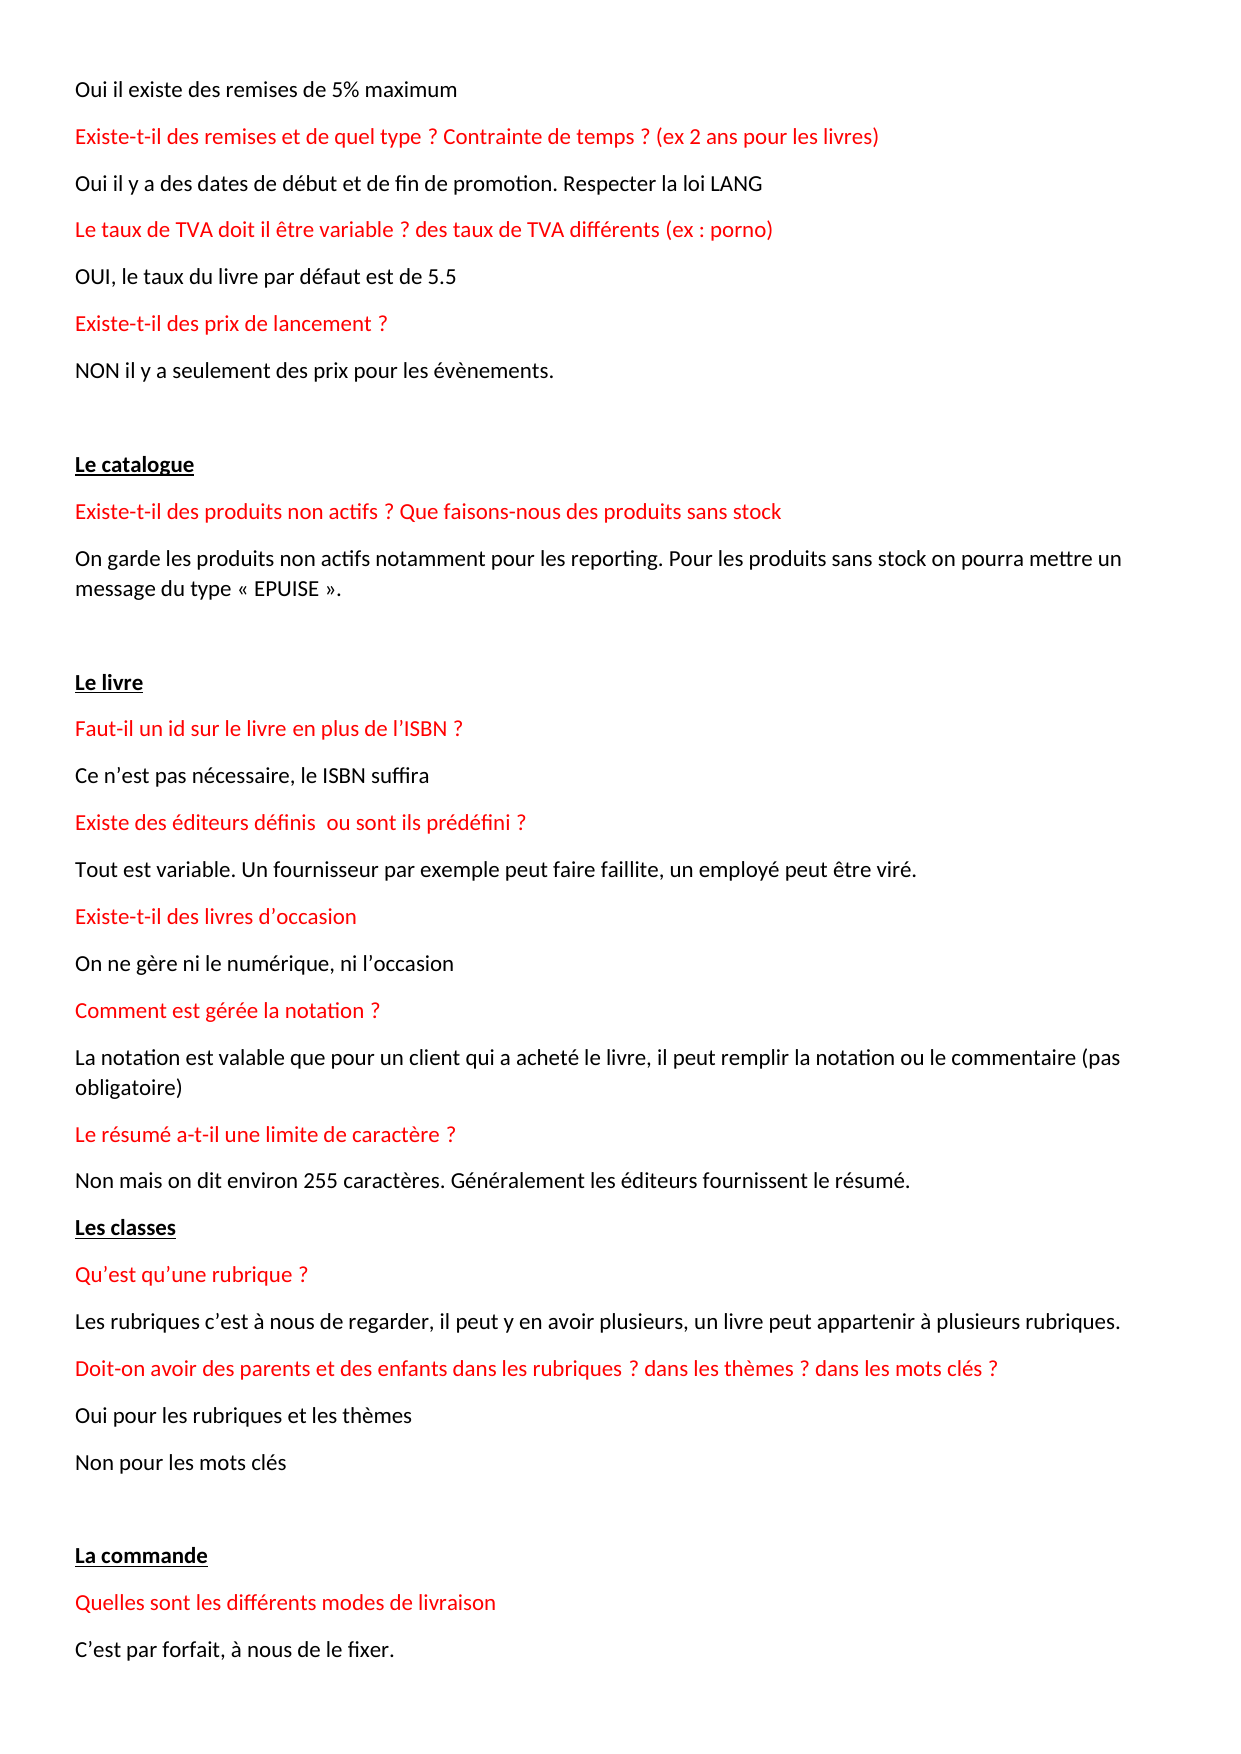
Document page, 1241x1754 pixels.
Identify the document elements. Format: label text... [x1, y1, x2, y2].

text Les classes [75, 1213, 1165, 1242]
text Doit-on avoir des parents et des enfants dans les rubriques ? dans les thèmes ? dans les mots clés ? [75, 1354, 1165, 1382]
text C’est par forfait, à nous de le fixer. [75, 1635, 1165, 1663]
text OUI, le taux du livre par défaut est de 5.5 [75, 262, 1165, 291]
text La notation est valable que pour un client qui a acheté le livre, il peut remplir la notation ou le commentaire (pas obligatoire) [75, 1043, 1165, 1101]
text Le livre [75, 668, 1165, 696]
text Quelles sont les différents modes de livraison [75, 1588, 1165, 1617]
text On ne gère ni le numérique, ni l’occasion [75, 949, 1165, 977]
text Le résumé a-t-il une limite de caractère ? [75, 1120, 1165, 1148]
text Oui pour les rubriques et les thèmes [75, 1401, 1165, 1429]
text Existe-t-il des produits non actifs ? Que faisons-nous des produits sans stock [75, 497, 1165, 525]
text NON il y a seulement des prix pour les évènements. [75, 356, 1165, 384]
text On garde les produits non actifs notamment pour les reporting. Pour les produits sans stock on pourra mettre un message du type « EPUISE ». [75, 544, 1165, 602]
text Le taux de TVA doit il être variable ? des taux de TVA différents (ex : porno) [75, 216, 1165, 244]
text Existe-t-il des prix de lancement ? [75, 309, 1165, 337]
text Non mais on dit environ 255 caractères. Généralement les éditeurs fournissent le résumé. [75, 1167, 1165, 1195]
text Tout est variable. Un fournisseur par exemple peut faire faillite, un employé peut être viré. [75, 855, 1165, 883]
text Comment est gérée la notation ? [75, 996, 1165, 1024]
text Faut-il un id sur le livre en plus de l’ISBN ? [75, 714, 1165, 743]
text Oui il existe des remises de 5% maximum [75, 75, 1165, 103]
text Les rubriques c’est à nous de regarder, il peut y en avoir plusieurs, un livre peut appartenir à plusieurs rubriques. [75, 1307, 1165, 1335]
text Existe des éditeurs définis ou sont ils prédéfini ? [75, 808, 1165, 836]
text Oui il y a des dates de début et de fin de promotion. Respecter la loi LANG [75, 169, 1165, 197]
text Qu’est qu’une rubrique ? [75, 1260, 1165, 1288]
text Non pour les mots clés [75, 1448, 1165, 1476]
text Le catalogue [75, 450, 1165, 478]
text La commande [75, 1542, 1165, 1570]
text Existe-t-il des remises et de quel type ? Contrainte de temps ? (ex 2 ans pour les livres) [75, 122, 1165, 150]
text Ce n’est pas nécessaire, le ISBN suffira [75, 761, 1165, 789]
text Existe-t-il des livres d’occasion [75, 902, 1165, 930]
